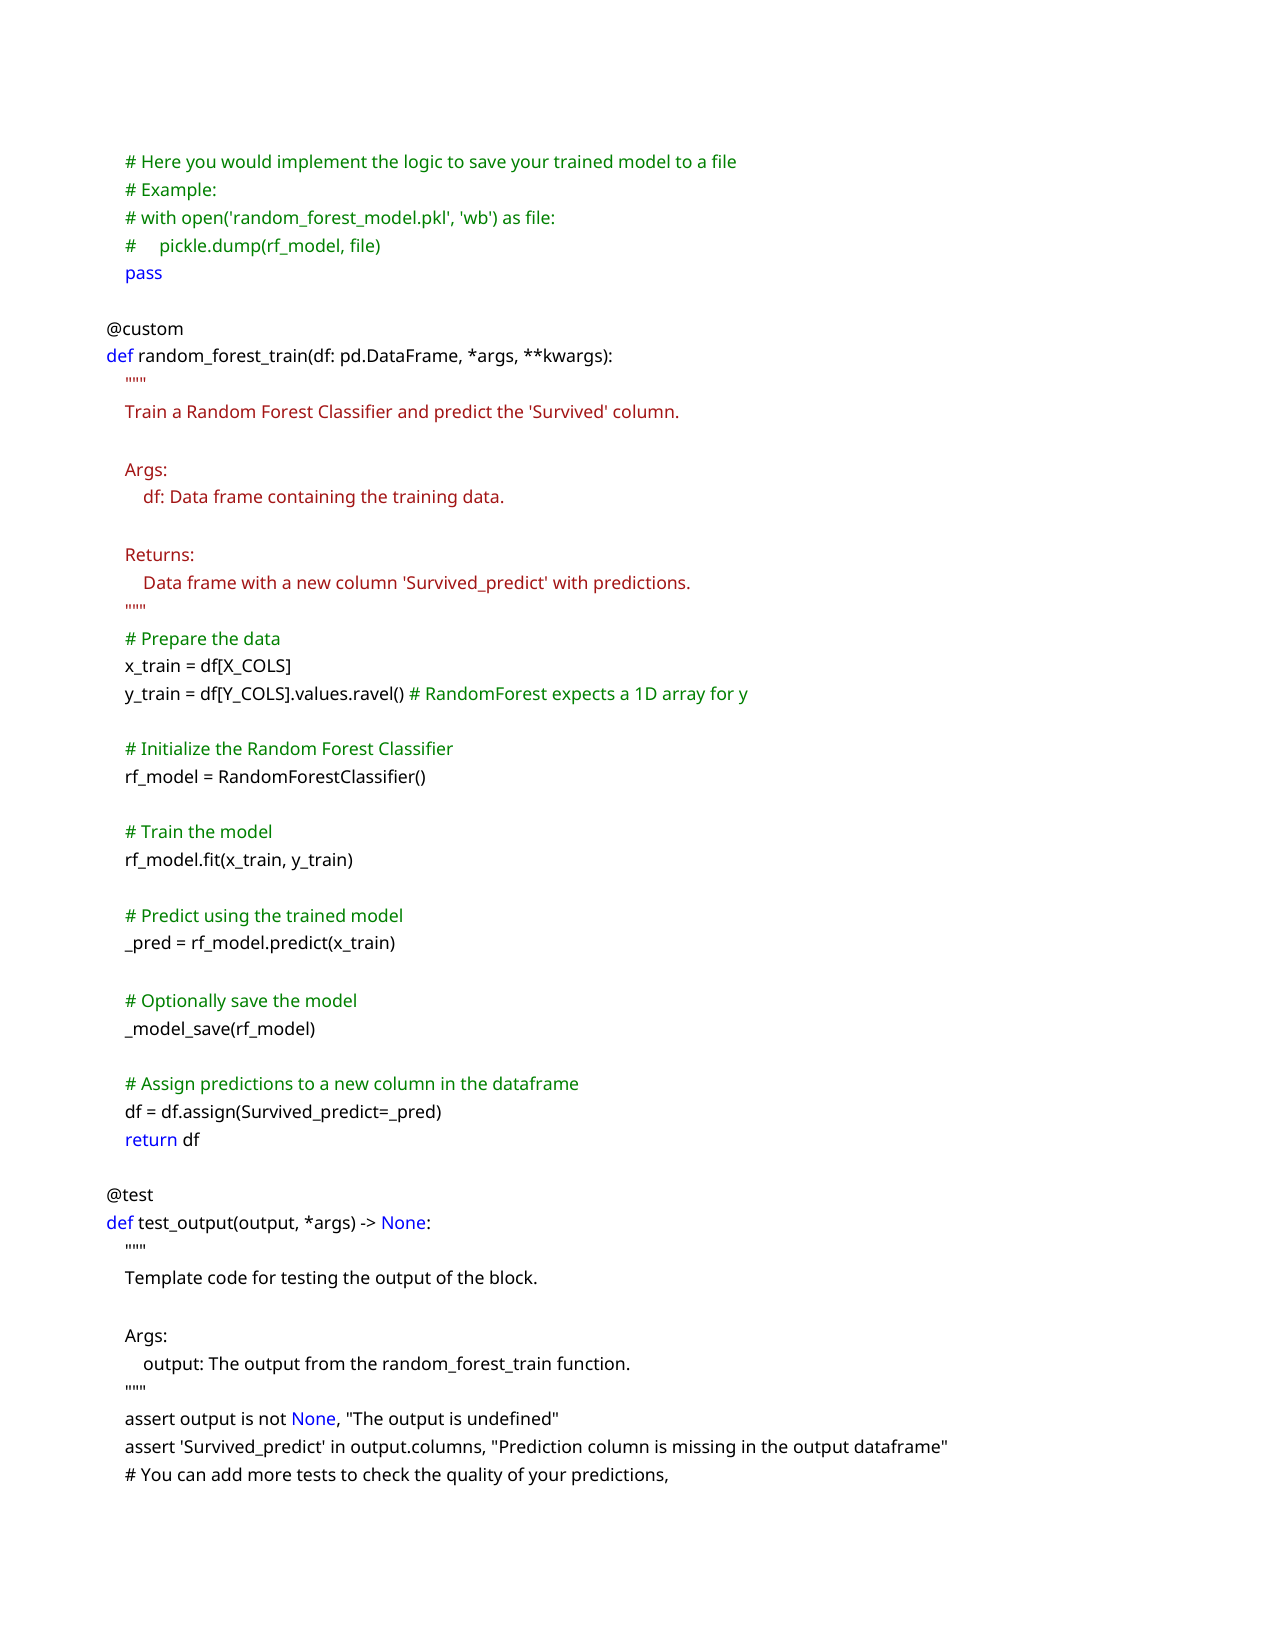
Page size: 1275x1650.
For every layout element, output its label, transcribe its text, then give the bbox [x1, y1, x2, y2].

text y_train = df[Y_COLS].values.ravel() # RandomForest expects a 1D array for y [106, 681, 1191, 706]
text @test [106, 1183, 1191, 1207]
text output: The output from the random_forest_train function. [106, 1351, 1191, 1376]
text # Train the model [106, 820, 1191, 844]
text # Predict using the trained model [106, 903, 1191, 927]
text """ [106, 372, 1191, 396]
text """ [106, 1238, 1191, 1262]
text def random_forest_train(df: pd.DataFrame, *args, **kwargs): [106, 344, 1191, 368]
text return df [106, 1127, 1191, 1151]
text Args: [106, 1324, 1191, 1348]
text # Example: [106, 178, 1191, 202]
text rf_model.fit(x_train, y_train) [106, 848, 1191, 872]
text # with open('random_forest_model.pkl', 'wb') as file: [106, 205, 1191, 229]
text """ [106, 598, 1191, 622]
text Template code for testing the output of the block. [106, 1266, 1191, 1290]
text df: Data frame containing the training data. [106, 485, 1191, 509]
text Returns: [106, 543, 1191, 567]
text assert 'Survived_predict' in output.columns, "Prediction column is missing in the output dataframe" [106, 1434, 1191, 1459]
text _pred = rf_model.predict(x_train) [106, 931, 1191, 955]
text assert output is not None, "The output is undefined" [106, 1407, 1191, 1431]
text # Assign predictions to a new column in the dataframe [106, 1072, 1191, 1096]
text # You can add more tests to check the quality of your predictions, [106, 1462, 1191, 1486]
text x_train = df[X_COLS] [106, 654, 1191, 678]
text # Initialize the Random Forest Classifier [106, 737, 1191, 761]
text """ [106, 1379, 1191, 1403]
text # Optionally save the model [106, 989, 1191, 1013]
text pass [106, 261, 1191, 285]
text def test_output(output, *args) -> None: [106, 1210, 1191, 1234]
text Args: [106, 457, 1191, 481]
text Data frame with a new column 'Survived_predict' with predictions. [106, 571, 1191, 595]
text _model_save(rf_model) [106, 1016, 1191, 1041]
text # Here you would implement the logic to save your trained model to a file [106, 150, 1191, 174]
text @custom [106, 316, 1191, 340]
text rf_model = RandomForestClassifier() [106, 764, 1191, 789]
text # Prepare the data [106, 626, 1191, 650]
text # pickle.dump(rf_model, file) [106, 233, 1191, 257]
text df = df.assign(Survived_predict=_pred) [106, 1099, 1191, 1124]
text Train a Random Forest Classifier and predict the 'Survived' column. [106, 399, 1191, 423]
